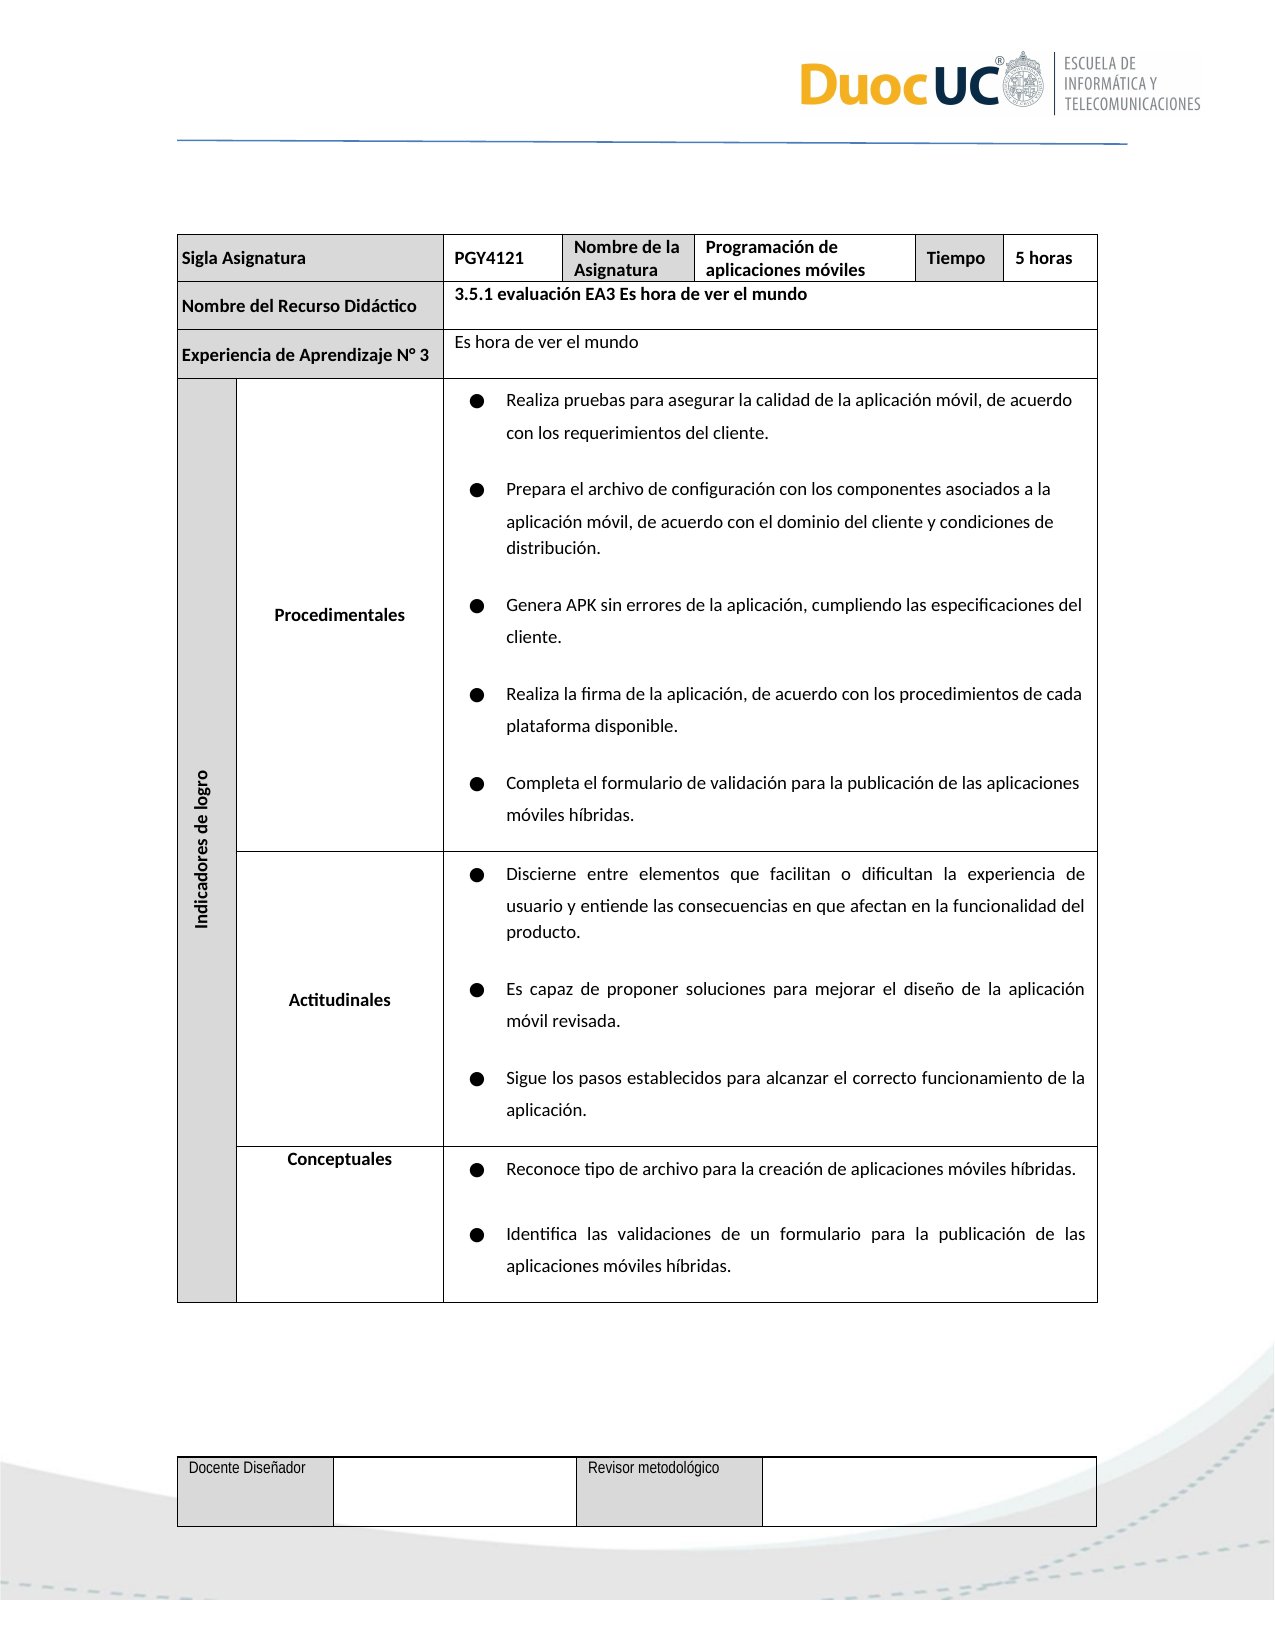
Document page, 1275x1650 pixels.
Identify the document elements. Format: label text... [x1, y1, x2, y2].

picture [0, 1340, 1275, 1600]
picture [800, 50, 1201, 117]
table_cell Indicadores de logro [178, 379, 236, 1302]
table_header Nombre de la Asignatura [563, 235, 694, 281]
table_cell Procedimentales [237, 379, 443, 851]
table_cell 3.5.1 evaluación EA3 Es hora de ver el mundo [444, 282, 1097, 329]
table_cell Experiencia de Aprendizaje N° 3 [178, 330, 443, 378]
table_cell Nombre del Recurso Didáctico [178, 282, 443, 329]
table_cell Conceptuales [237, 1147, 443, 1302]
table_header PGY4121 [444, 235, 562, 281]
table_cell Discierne entre elementos que facilitan o dificultan la experiencia de usuario y entiende las consecuencias en que afectan en la funcionalidad del producto. Es capaz de proponer soluciones para mejorar el diseño de la aplicación móvil revisada. Sigue los pasos establecidos para alcanzar el correcto funcionamiento de la aplicación. [444, 852, 1097, 1146]
table_header Tiempo [916, 235, 1003, 281]
table_header 5 horas [1004, 235, 1097, 281]
table_cell Es hora de ver el mundo [444, 330, 1097, 378]
table_cell Actitudinales [237, 852, 443, 1146]
table_header Programación de aplicaciones móviles [695, 235, 915, 281]
table_header Sigla Asignatura [178, 235, 443, 281]
table_cell Realiza pruebas para asegurar la calidad de la aplicación móvil, de acuerdo con los requerimientos del cliente. Prepara el archivo de configuración con los componentes asociados a la aplicación móvil, de acuerdo con el dominio del cliente y condiciones de distribución. Genera APK sin errores de la aplicación, cumpliendo las especificaciones del cliente. Realiza la firma de la aplicación, de acuerdo con los procedimientos de cada plataforma disponible. Completa el formulario de validación para la publicación de las aplicaciones móviles híbridas. [444, 379, 1097, 851]
